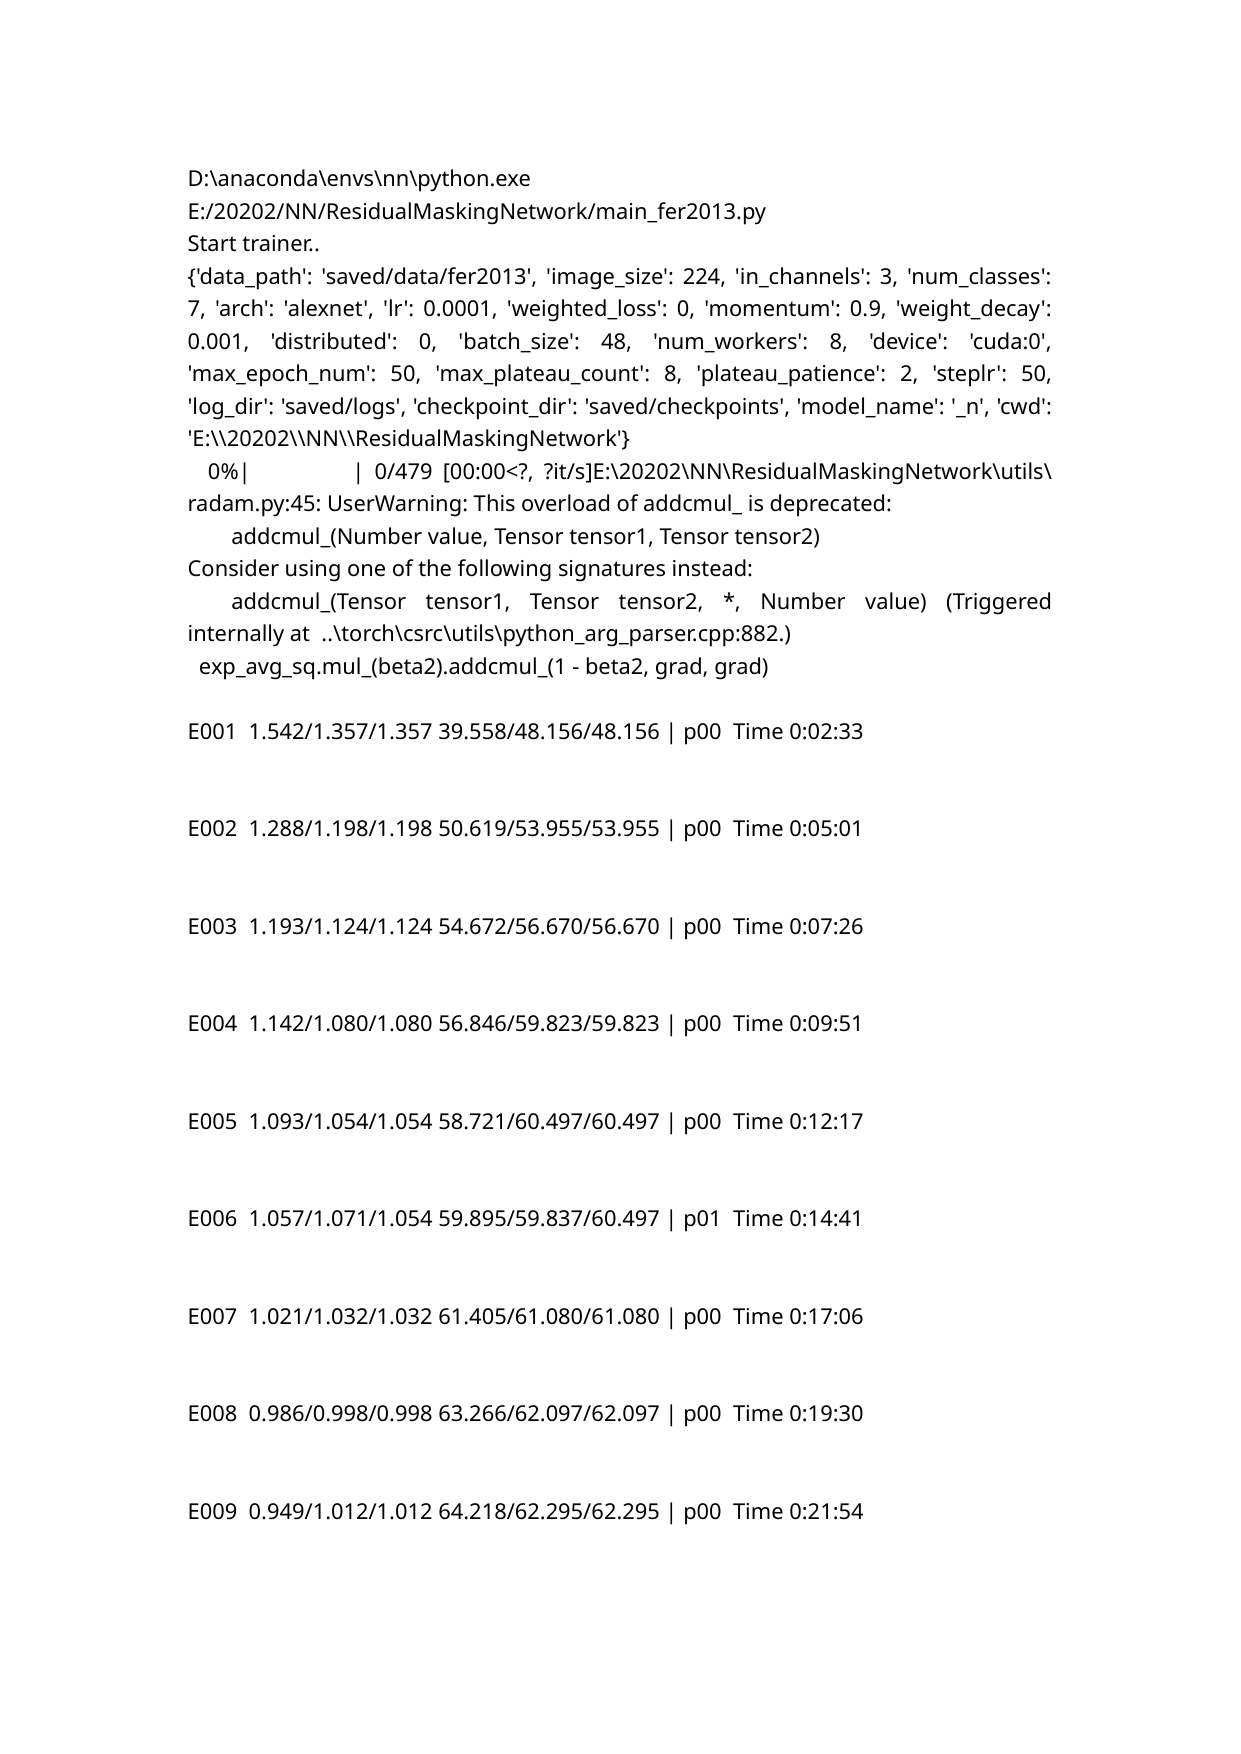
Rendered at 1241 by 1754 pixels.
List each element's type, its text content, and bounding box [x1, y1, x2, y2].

text E004 1.142/1.080/1.080 56.846/59.823/59.823 | p00 Time 0:09:51 [187, 1007, 1053, 1039]
text 0%| | 0/479 [00:00<?, ?it/s]E:\20202\NN\ResidualMaskingNetwork\utils\radam.py:45: UserWarning: This overload of addcmul_ is deprecated: [187, 454, 1053, 519]
text D:\anaconda\envs\nn\python.exe E:/20202/NN/ResidualMaskingNetwork/main_fer2013.py [187, 162, 1053, 227]
text {'data_path': 'saved/data/fer2013', 'image_size': 224, 'in_channels': 3, 'num_classes': 7, 'arch': 'alexnet', 'lr': 0.0001, 'weighted_loss': 0, 'momentum': 0.9, 'weight_decay': 0.001, 'distributed': 0, 'batch_size': 48, 'num_workers': 8, 'device': 'cuda:0', 'max_epoch_num': 50, 'max_plateau_count': 8, 'plateau_patience': 2, 'steplr': 50, 'log_dir': 'saved/logs', 'checkpoint_dir': 'saved/checkpoints', 'model_name': '_n', 'cwd': 'E:\\20202\\NN\\ResidualMaskingNetwork'} [187, 259, 1053, 454]
text E005 1.093/1.054/1.054 58.721/60.497/60.497 | p00 Time 0:12:17 [187, 1104, 1053, 1137]
text E009 0.949/1.012/1.012 64.218/62.295/62.295 | p00 Time 0:21:54 [187, 1494, 1053, 1527]
text E002 1.288/1.198/1.198 50.619/53.955/53.955 | p00 Time 0:05:01 [187, 812, 1053, 844]
text addcmul_(Number value, Tensor tensor1, Tensor tensor2) [187, 519, 1053, 552]
text E001 1.542/1.357/1.357 39.558/48.156/48.156 | p00 Time 0:02:33 [187, 714, 1053, 747]
text Consider using one of the following signatures instead: [187, 552, 1053, 584]
text E008 0.986/0.998/0.998 63.266/62.097/62.097 | p00 Time 0:19:30 [187, 1397, 1053, 1429]
text E006 1.057/1.071/1.054 59.895/59.837/60.497 | p01 Time 0:14:41 [187, 1202, 1053, 1234]
text exp_avg_sq.mul_(beta2).addcmul_(1 - beta2, grad, grad) [187, 649, 1053, 682]
text E007 1.021/1.032/1.032 61.405/61.080/61.080 | p00 Time 0:17:06 [187, 1299, 1053, 1332]
text Start trainer.. [187, 227, 1053, 259]
text addcmul_(Tensor tensor1, Tensor tensor2, *, Number value) (Triggered internally at ..\torch\csrc\utils\python_arg_parser.cpp:882.) [187, 584, 1053, 649]
text E003 1.193/1.124/1.124 54.672/56.670/56.670 | p00 Time 0:07:26 [187, 909, 1053, 942]
